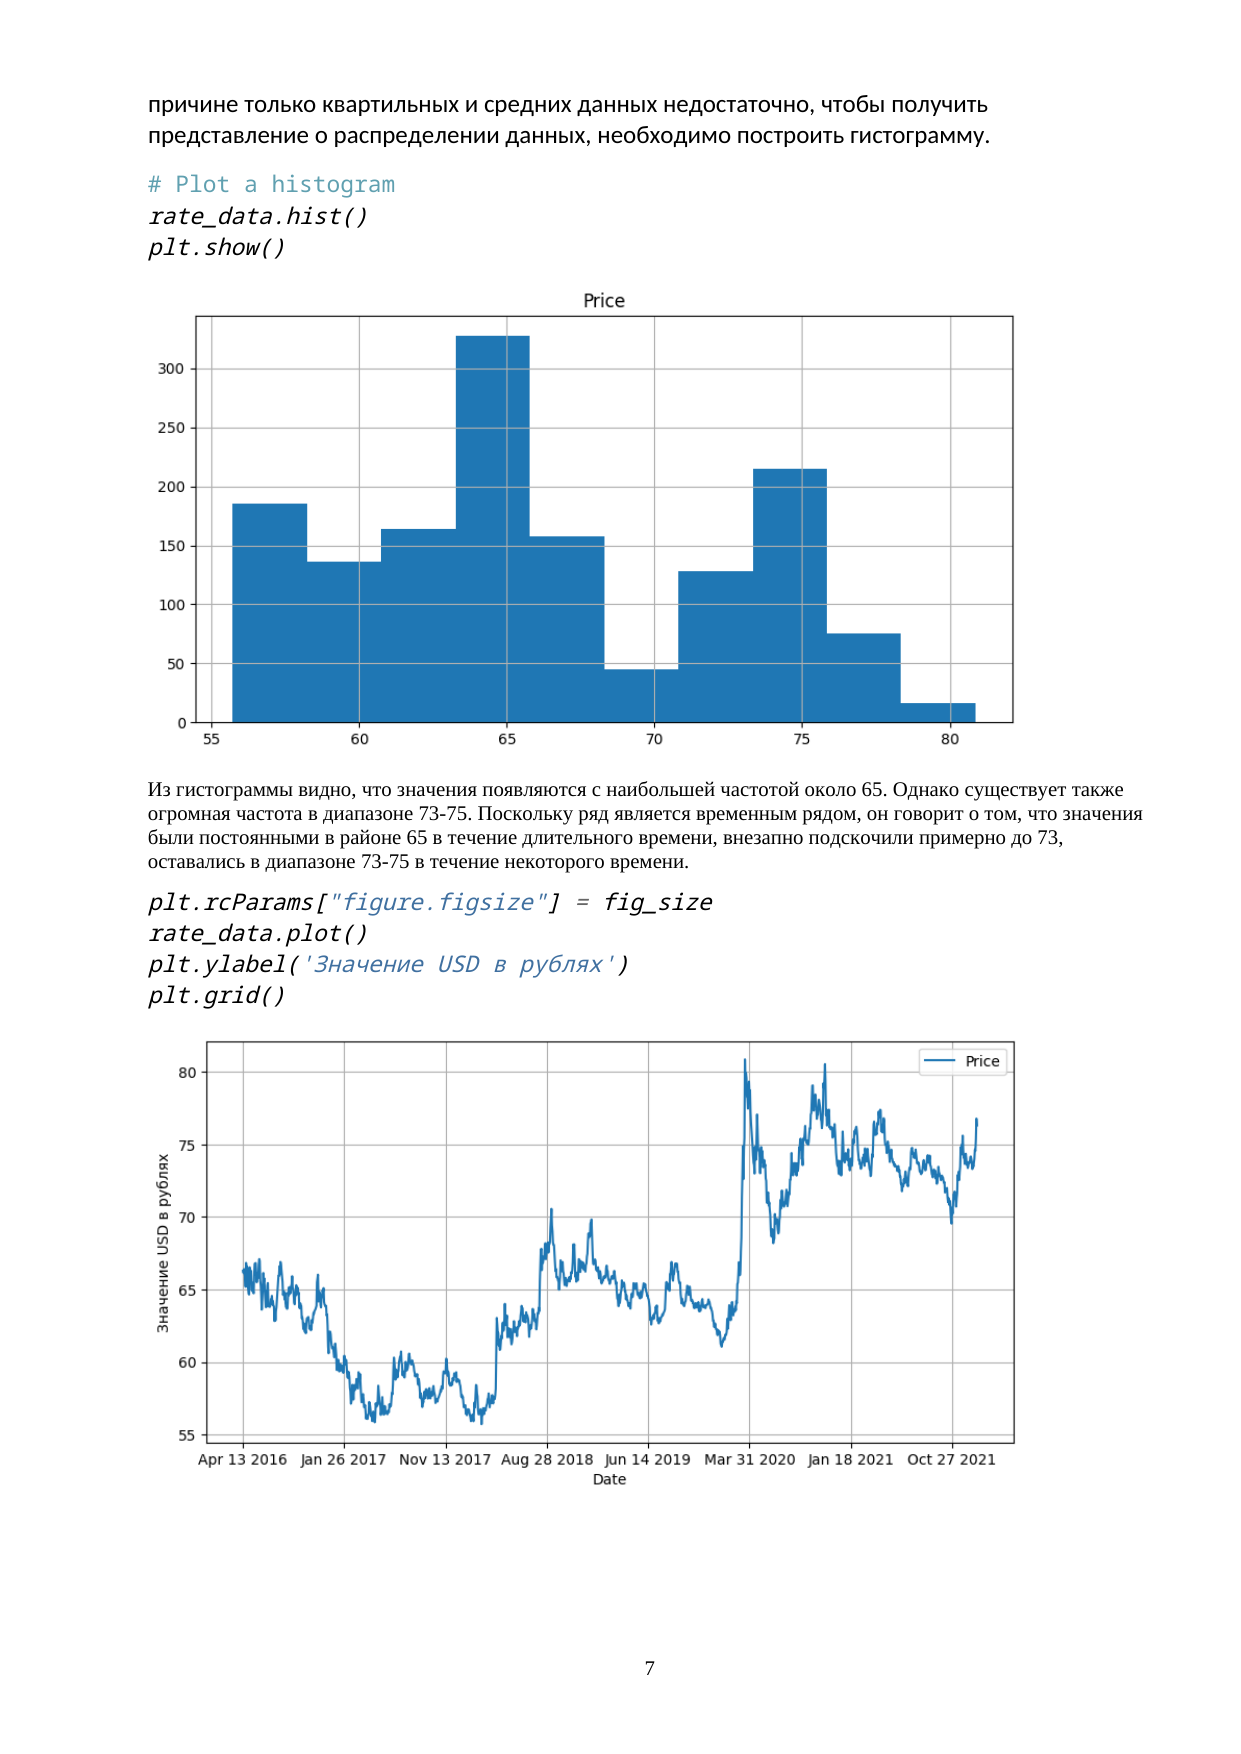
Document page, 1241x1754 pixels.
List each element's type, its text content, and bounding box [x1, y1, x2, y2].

text # Plot a histogram rate_data.hist() plt.show() [148, 168, 1152, 262]
picture [147, 283, 1023, 758]
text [147, 89, 1152, 150]
picture [147, 1031, 1023, 1498]
text plt.rcParams["figure.figsize"] = fig_size rate_data.plot() plt.ylabel('Значение USD в рублях') plt.grid() [148, 885, 1152, 1010]
text Из гистограммы видно, что значения появляются с наибольшей частотой около 65. Однако существует также огромная частота в диапазоне 73-75. Поскольку ряд является временным рядом, он говорит о том, что значения были постоянными в районе 65 в течение длительного времени, внезапно подскочили примерно до 73, оставались в диапазоне 73-75 в течение некоторого времени. [147, 777, 1152, 873]
